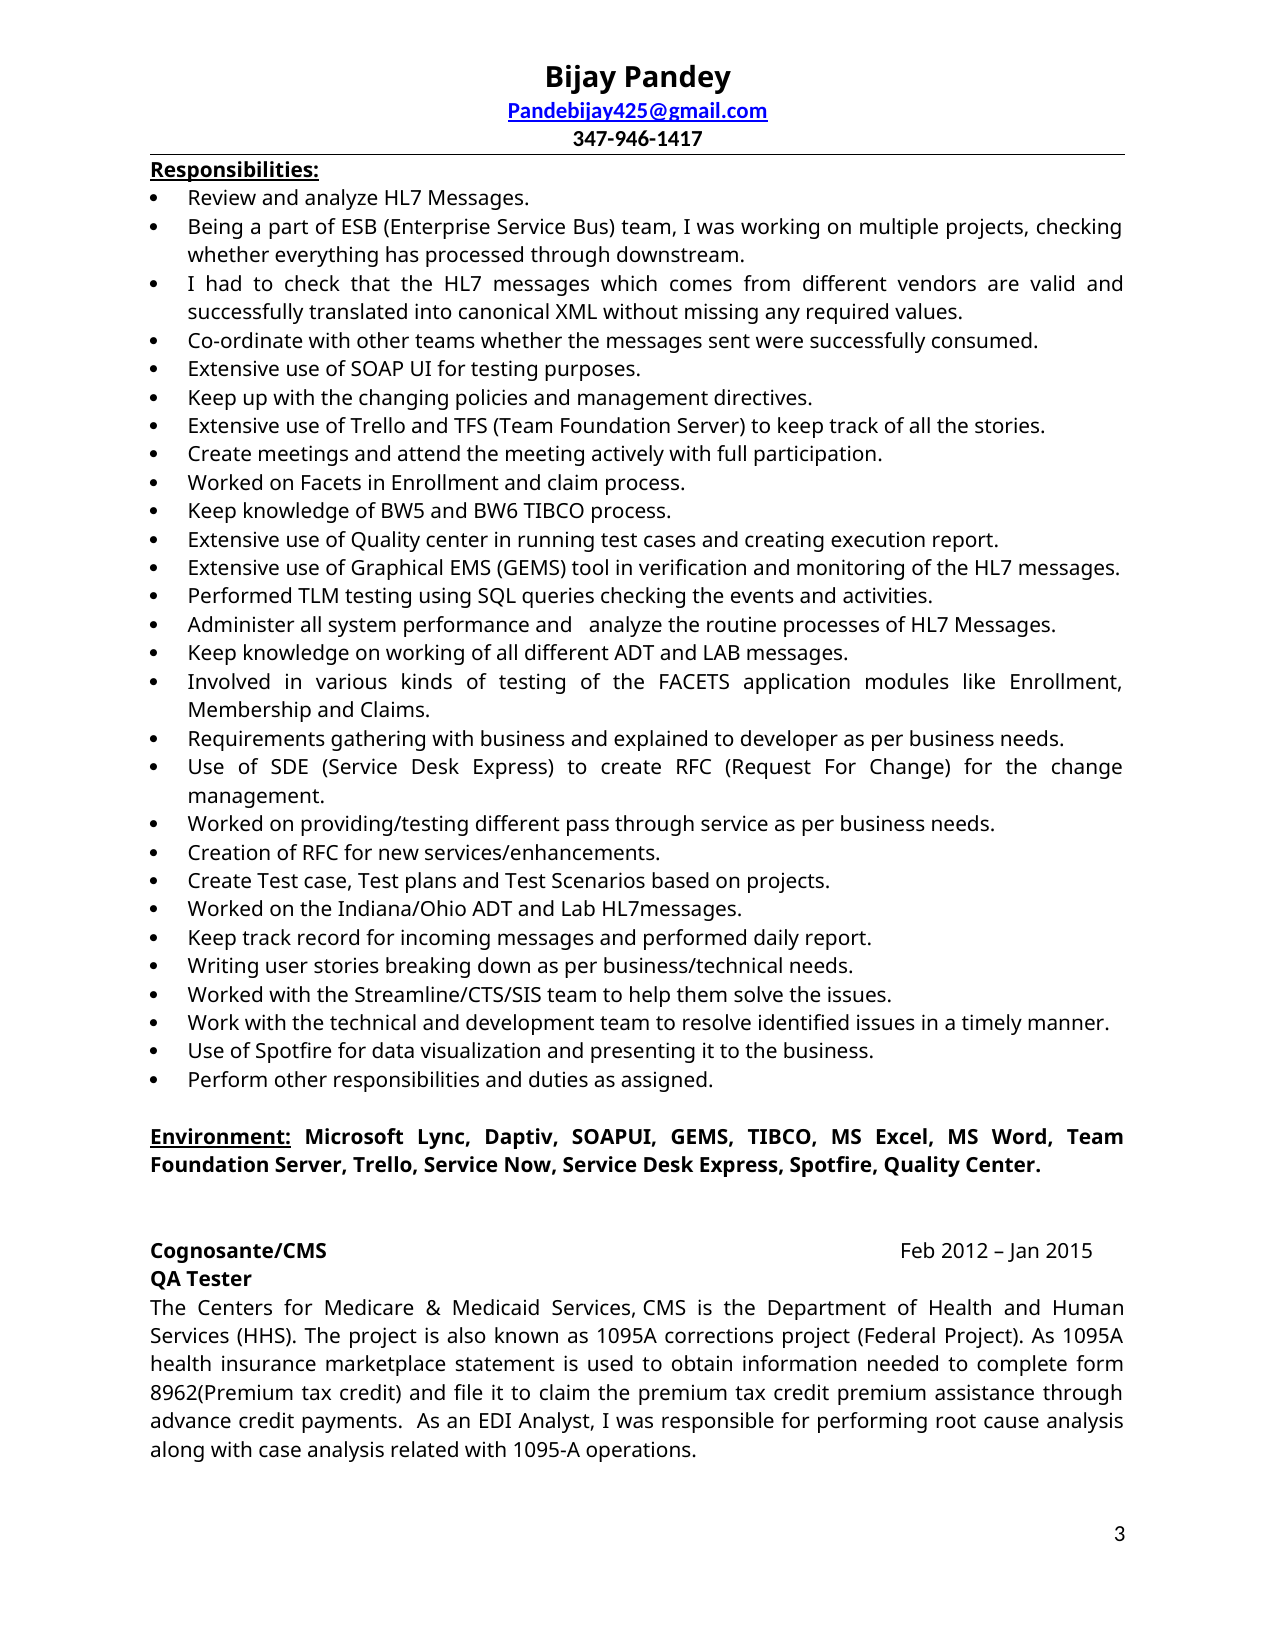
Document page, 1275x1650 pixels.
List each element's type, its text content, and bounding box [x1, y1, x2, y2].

list Worked on providing/testing different pass through service as per business needs. [150, 809, 1125, 838]
list Keep up with the changing policies and management directives. [150, 383, 1125, 411]
list Extensive use of Trello and TFS (Team Foundation Server) to keep track of all the stories. [150, 411, 1125, 439]
text Responsibilities: [150, 155, 1125, 183]
list Requirements gathering with business and explained to developer as per business needs. [150, 724, 1125, 752]
list Administer all system performance and analyze the routine processes of HL7 Messages. [150, 610, 1125, 638]
list Extensive use of Graphical EMS (GEMS) tool in verification and monitoring of the HL7 messages. [150, 553, 1125, 582]
list Creation of RFC for new services/enhancements. [150, 838, 1125, 866]
list Worked on the Indiana/Ohio ADT and Lab HL7messages. [150, 894, 1125, 923]
list Extensive use of Quality center in running test cases and creating execution report. [150, 525, 1125, 553]
list Extensive use of SOAP UI for testing purposes. [150, 354, 1125, 383]
list Use of SDE (Service Desk Express) to create RFC (Request For Change) for the change management. [150, 752, 1125, 809]
list Review and analyze HL7 Messages. [150, 183, 1125, 212]
list Perform other responsibilities and duties as assigned. [150, 1065, 1125, 1093]
text Environment: Microsoft Lync, Daptiv, SOAPUI, GEMS, TIBCO, MS Excel, MS Word, Team Foundation Server, Trello, Service Now, Service Desk Express, Spotfire, Quality Center. [150, 1122, 1125, 1179]
list Worked on Facets in Enrollment and claim process. [150, 468, 1125, 496]
text The Centers for Medicare & Medicaid Services, CMS is the Department of Health and Human Services (HHS). The project is also known as 1095A corrections project (Federal Project). As 1095A health insurance marketplace statement is used to obtain information needed to complete form 8962(Premium tax credit) and file it to claim the premium tax credit premium assistance through advance credit payments. As an EDI Analyst, I was responsible for performing root cause analysis along with case analysis related with 1095-A operations. [150, 1293, 1125, 1463]
list Writing user stories breaking down as per business/technical needs. [150, 951, 1125, 980]
list Use of Spotfire for data visualization and presenting it to the business. [150, 1037, 1125, 1065]
list Create Test case, Test plans and Test Scenarios based on projects. [150, 866, 1125, 894]
list Keep track record for incoming messages and performed daily report. [150, 923, 1125, 951]
list Create meetings and attend the meeting actively with full participation. [150, 439, 1125, 468]
list Involved in various kinds of testing of the FACETS application modules like Enrollment, Membership and Claims. [150, 667, 1125, 724]
text QA Tester [150, 1264, 1125, 1293]
text Cognosante/CMS Feb 2012 – Jan 2015 [150, 1236, 1125, 1264]
list Being a part of ESB (Enterprise Service Bus) team, I was working on multiple projects, checking whether everything has processed through downstream. [150, 212, 1125, 269]
list Co-ordinate with other teams whether the messages sent were successfully consumed. [150, 326, 1125, 354]
list I had to check that the HL7 messages which comes from different vendors are valid and successfully translated into canonical XML without missing any required values. [150, 269, 1125, 326]
list Keep knowledge on working of all different ADT and LAB messages. [150, 638, 1125, 667]
list Keep knowledge of BW5 and BW6 TIBCO process. [150, 496, 1125, 525]
list Worked with the Streamline/CTS/SIS team to help them solve the issues. [150, 980, 1125, 1008]
list Work with the technical and development team to resolve identified issues in a timely manner. [150, 1008, 1125, 1037]
list Performed TLM testing using SQL queries checking the events and activities. [150, 582, 1125, 610]
